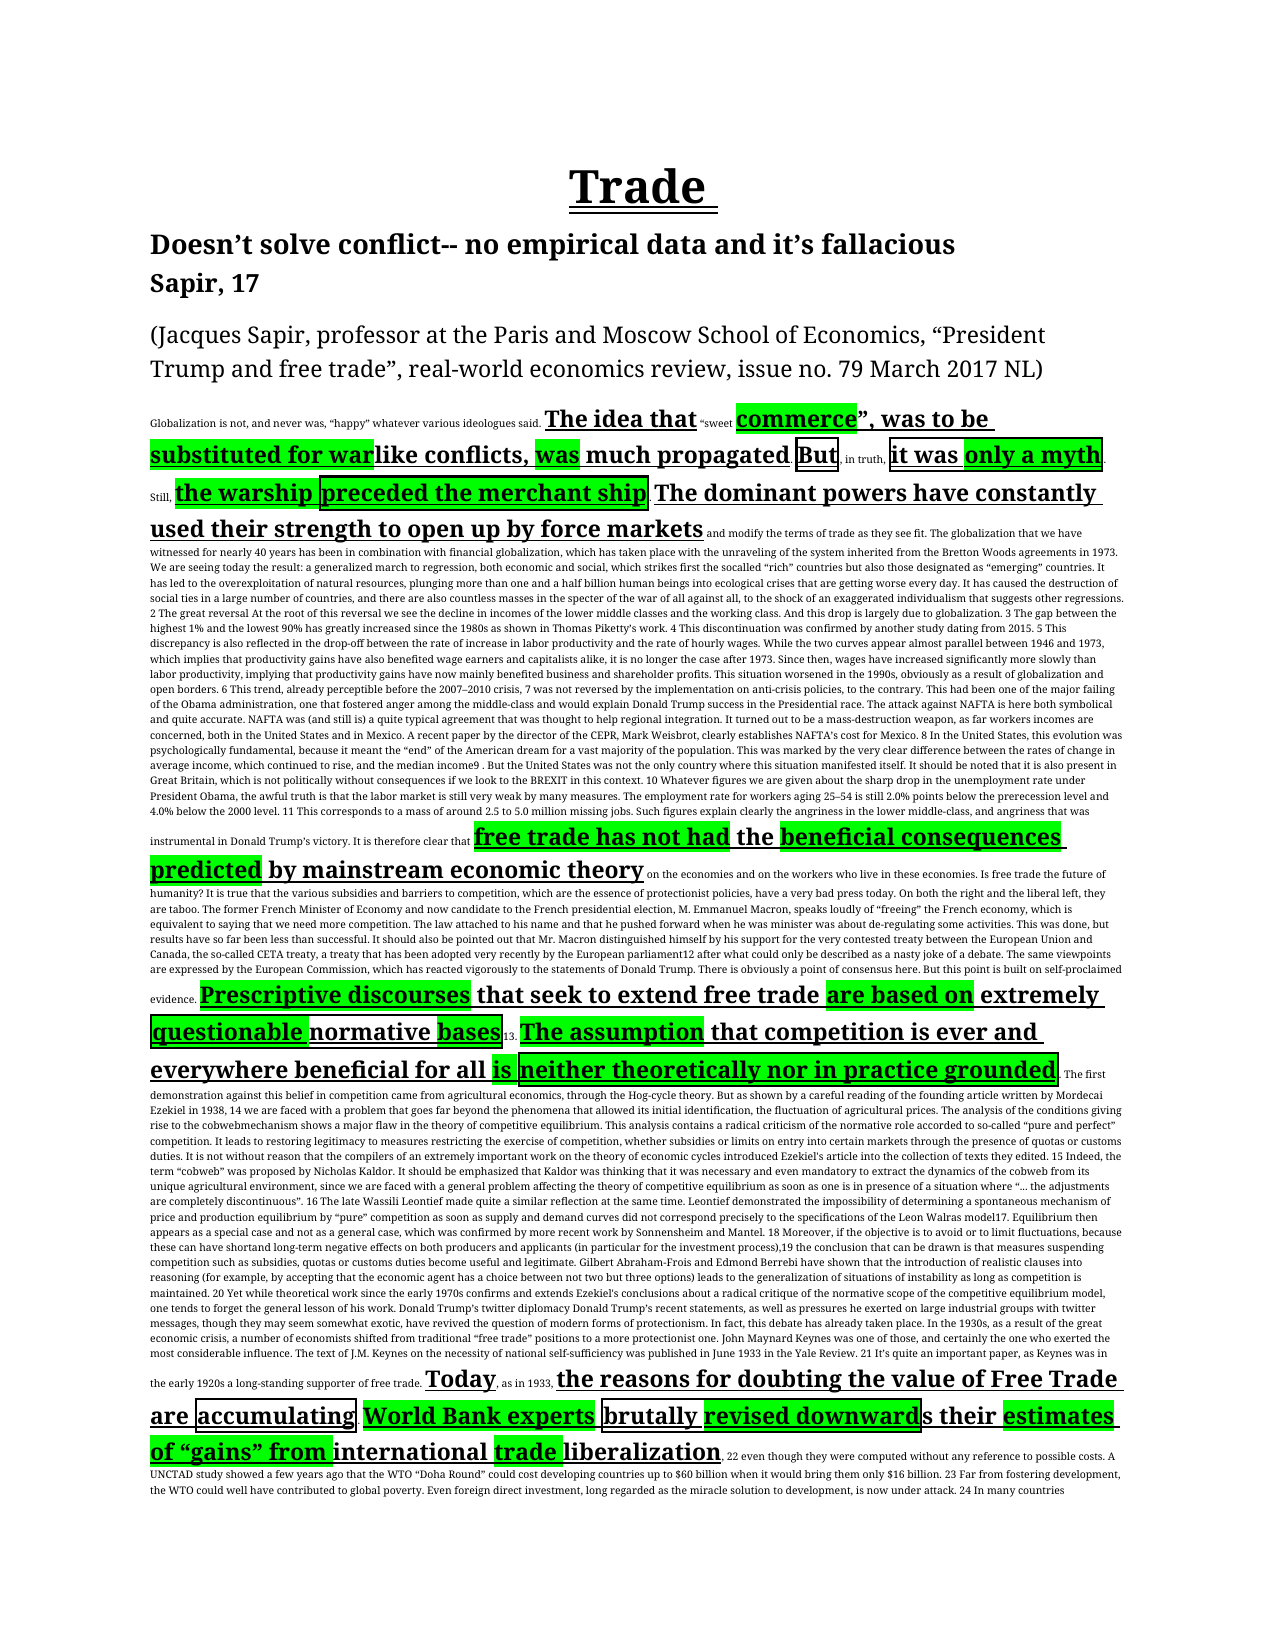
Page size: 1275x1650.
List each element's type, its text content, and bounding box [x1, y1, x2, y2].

subtitle Doesn’t solve conflict-- no empirical data and it’s fallacious [150, 226, 1125, 262]
text Sapir, 17 [150, 265, 1125, 299]
subtitle Trade [150, 154, 1125, 217]
text (Jacques Sapir, professor at the Paris and Moscow School of Economics, “President Trump and free trade”, real-world economics review, issue no. 79 March 2017 NL) [150, 319, 1125, 384]
